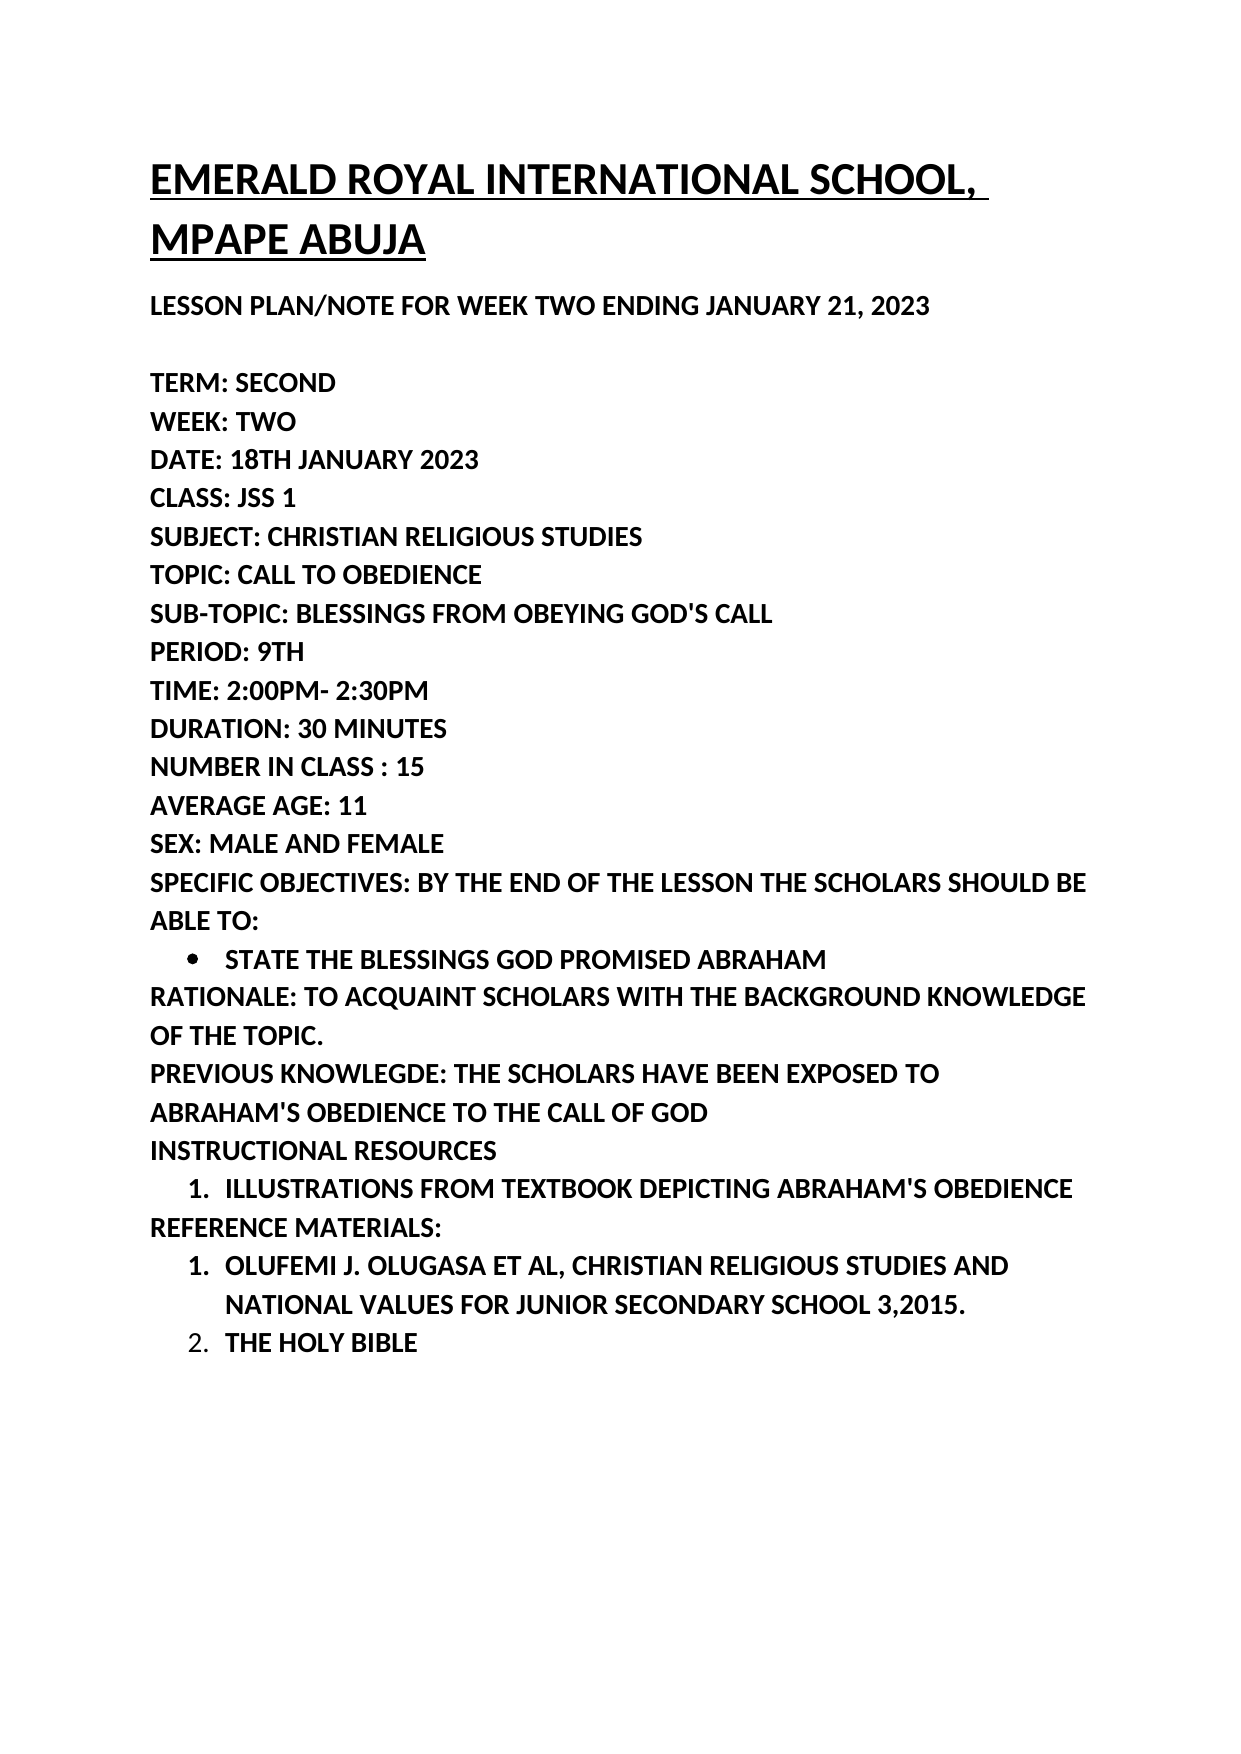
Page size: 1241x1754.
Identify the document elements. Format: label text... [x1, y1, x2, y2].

text EMERALD ROYAL INTERNATIONAL SCHOOL, MPAPE ABUJA [150, 150, 1090, 266]
text CLASS: JSS 1 [150, 479, 1090, 515]
text SUBJECT: CHRISTIAN RELIGIOUS STUDIES [150, 518, 1090, 553]
text REFERENCE MATERIALS: [150, 1209, 1090, 1245]
text TIME: 2:00PM- 2:30PM [150, 672, 1090, 707]
list OLUFEMI J. OLUGASA ET AL, CHRISTIAN RELIGIOUS STUDIES AND NATIONAL VALUES FOR JUNIOR SECONDARY SCHOOL 3,2015. [187, 1247, 1090, 1322]
list THE HOLY BIBLE [187, 1324, 1090, 1360]
text TOPIC: CALL TO OBEDIENCE [150, 556, 1090, 592]
text SEX: MALE AND FEMALE [150, 825, 1090, 861]
text PERIOD: 9TH [150, 633, 1090, 669]
text SPECIFIC OBJECTIVES: BY THE END OF THE LESSON THE SCHOLARS SHOULD BE ABLE TO: [150, 864, 1090, 938]
text DURATION: 30 MINUTES [150, 710, 1090, 746]
text INSTRUCTIONAL RESOURCES [150, 1132, 1090, 1168]
text DATE: 18TH JANUARY 2023 [150, 441, 1090, 477]
text WEEK: TWO [150, 403, 1090, 438]
text RATIONALE: TO ACQUAINT SCHOLARS WITH THE BACKGROUND KNOWLEDGE OF THE TOPIC. [150, 978, 1090, 1052]
text PREVIOUS KNOWLEGDE: THE SCHOLARS HAVE BEEN EXPOSED TO ABRAHAM'S OBEDIENCE TO THE CALL OF GOD [150, 1055, 1090, 1129]
text AVERAGE AGE: 11 [150, 787, 1090, 823]
list STATE THE BLESSINGS GOD PROMISED ABRAHAM [187, 941, 1090, 976]
text LESSON PLAN/NOTE FOR WEEK TWO ENDING JANUARY 21, 2023 [150, 287, 1090, 323]
text NUMBER IN CLASS : 15 [150, 748, 1090, 784]
text TERM: SECOND [150, 364, 1090, 400]
list Illustrations from textbook depicting Abraham's obedience [187, 1171, 1090, 1206]
text SUB-TOPIC: BLESSINGS FROM OBEYING GOD'S CALL [150, 595, 1090, 630]
